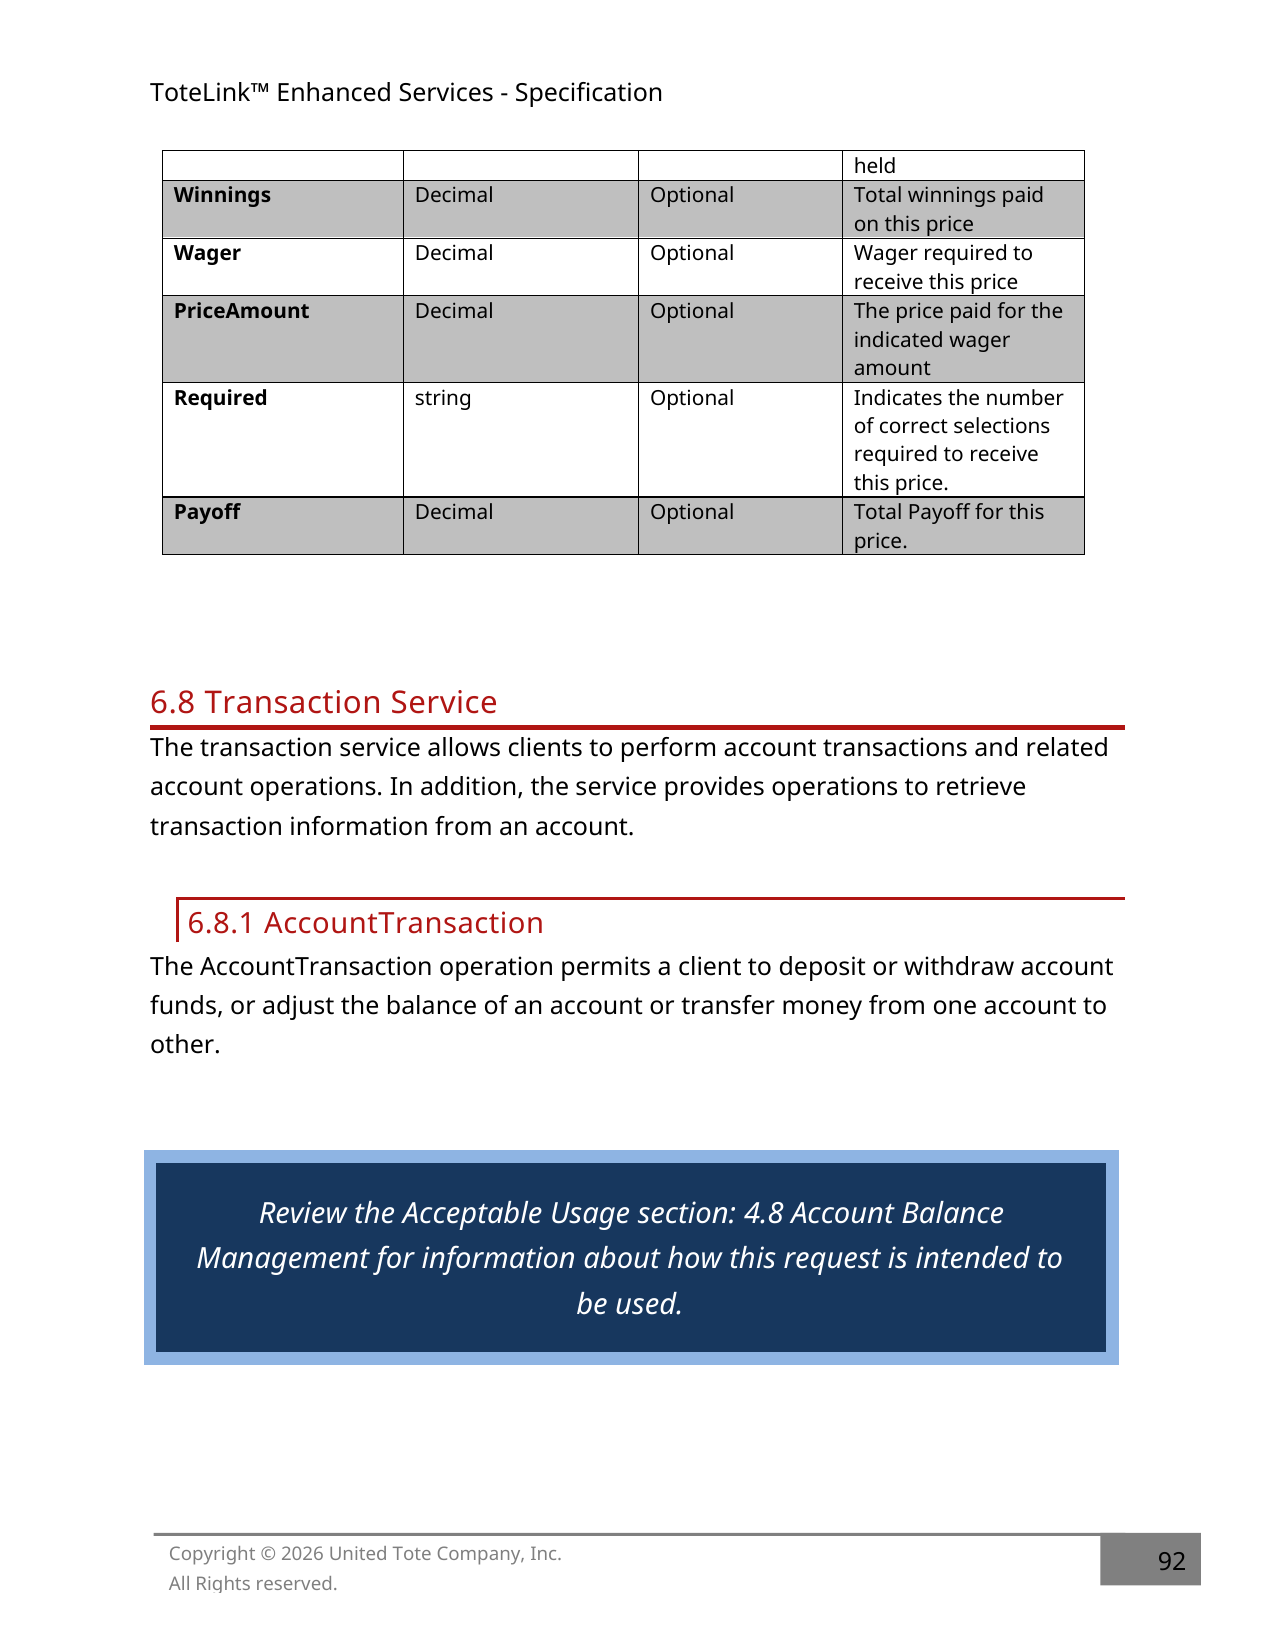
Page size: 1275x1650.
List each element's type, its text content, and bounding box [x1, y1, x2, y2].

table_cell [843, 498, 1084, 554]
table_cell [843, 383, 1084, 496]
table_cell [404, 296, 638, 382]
subtitle Transaction Service [150, 680, 1125, 725]
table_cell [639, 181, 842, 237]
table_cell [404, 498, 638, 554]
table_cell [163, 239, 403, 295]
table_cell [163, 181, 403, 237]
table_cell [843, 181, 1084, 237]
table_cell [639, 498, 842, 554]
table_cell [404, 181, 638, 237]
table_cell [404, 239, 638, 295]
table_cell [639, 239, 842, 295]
subtitle AccountTransaction [179, 900, 1125, 942]
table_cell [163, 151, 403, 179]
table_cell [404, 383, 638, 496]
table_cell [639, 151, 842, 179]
text The AccountTransaction operation permits a client to deposit or withdraw account funds, or adjust the balance of an account or transfer money from one account to other. [150, 948, 1125, 1061]
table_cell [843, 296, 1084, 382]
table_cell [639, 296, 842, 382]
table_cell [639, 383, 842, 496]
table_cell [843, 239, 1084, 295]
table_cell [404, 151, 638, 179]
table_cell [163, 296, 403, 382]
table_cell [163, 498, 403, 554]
text The transaction service allows clients to perform account transactions and related account operations. In addition, the service provides operations to retrieve transaction information from an account. [150, 730, 1125, 842]
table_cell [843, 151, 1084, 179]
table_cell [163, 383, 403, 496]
